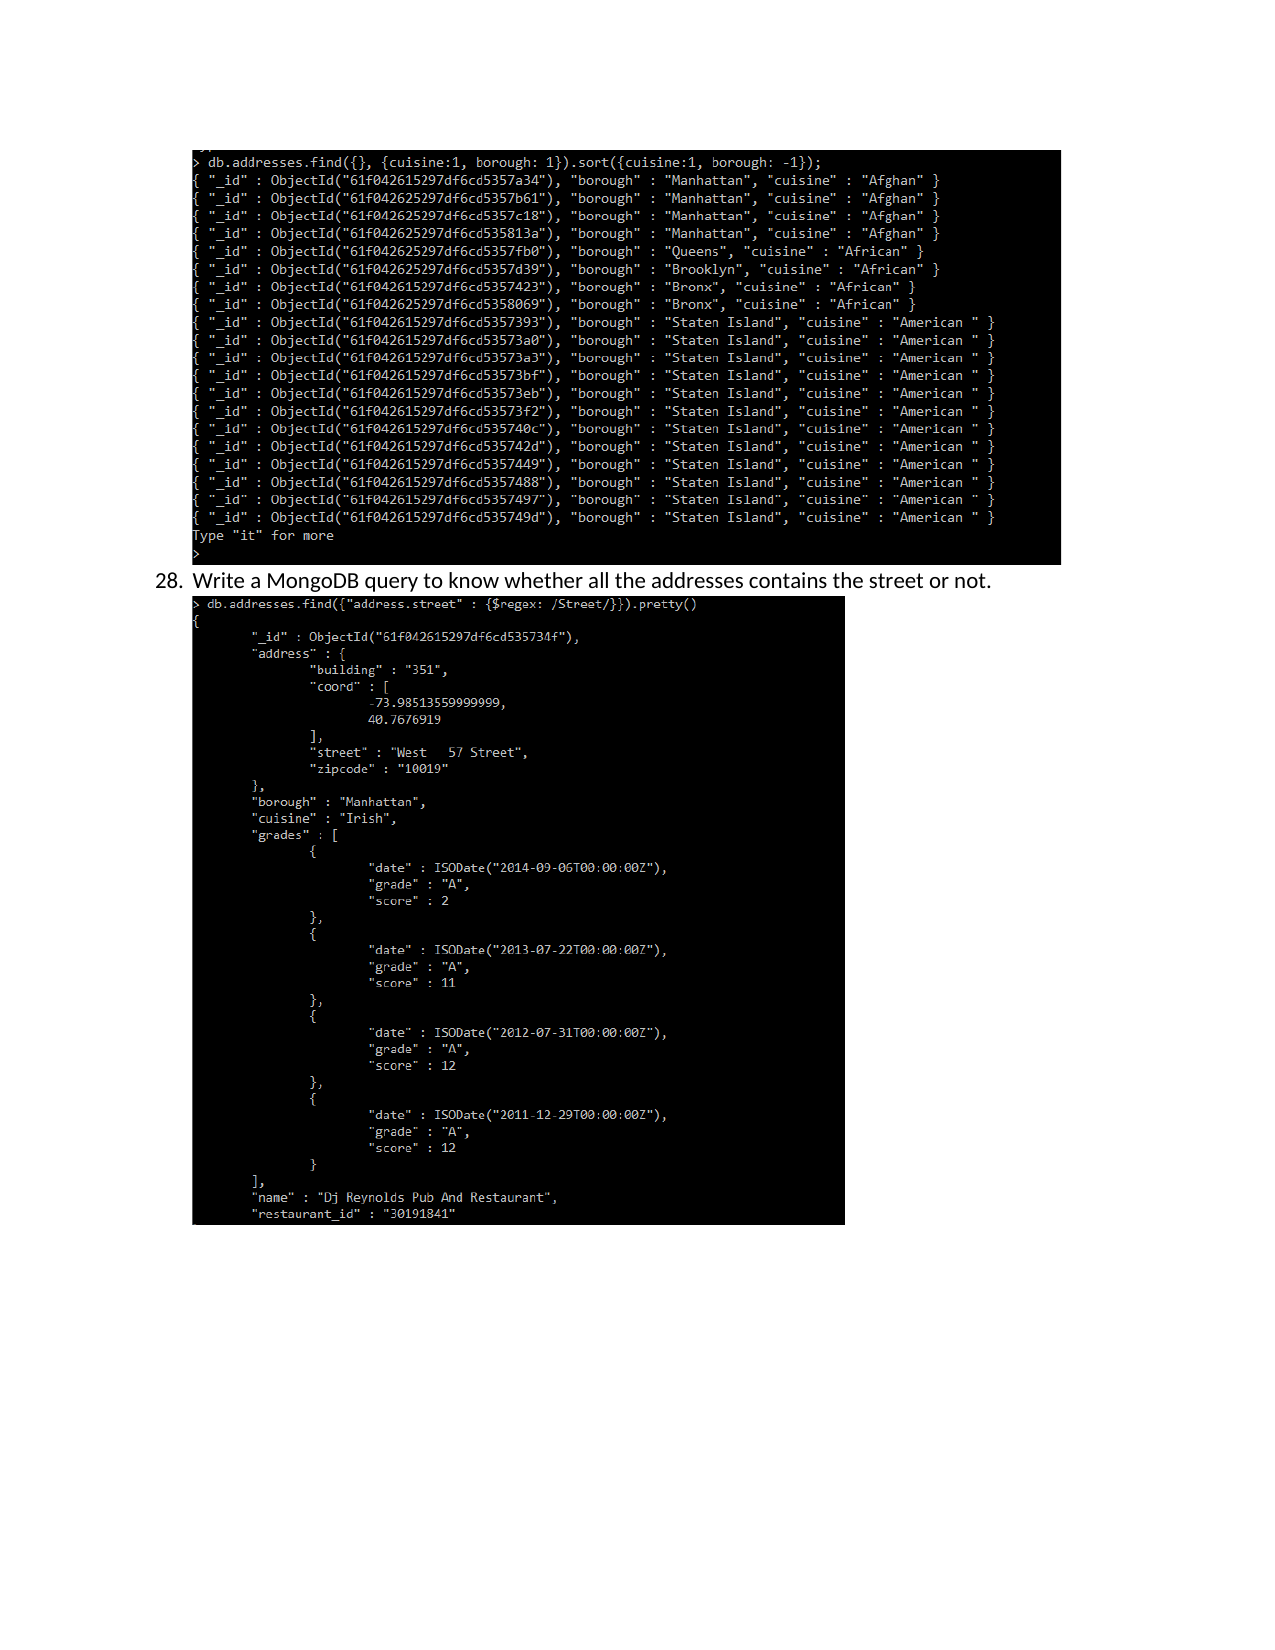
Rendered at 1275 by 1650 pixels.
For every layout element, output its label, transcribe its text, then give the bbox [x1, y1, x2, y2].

picture [192, 596, 845, 1225]
list Write a MongoDB query to know whether all the addresses contains the street or not. [155, 566, 1125, 594]
picture [192, 150, 1062, 565]
